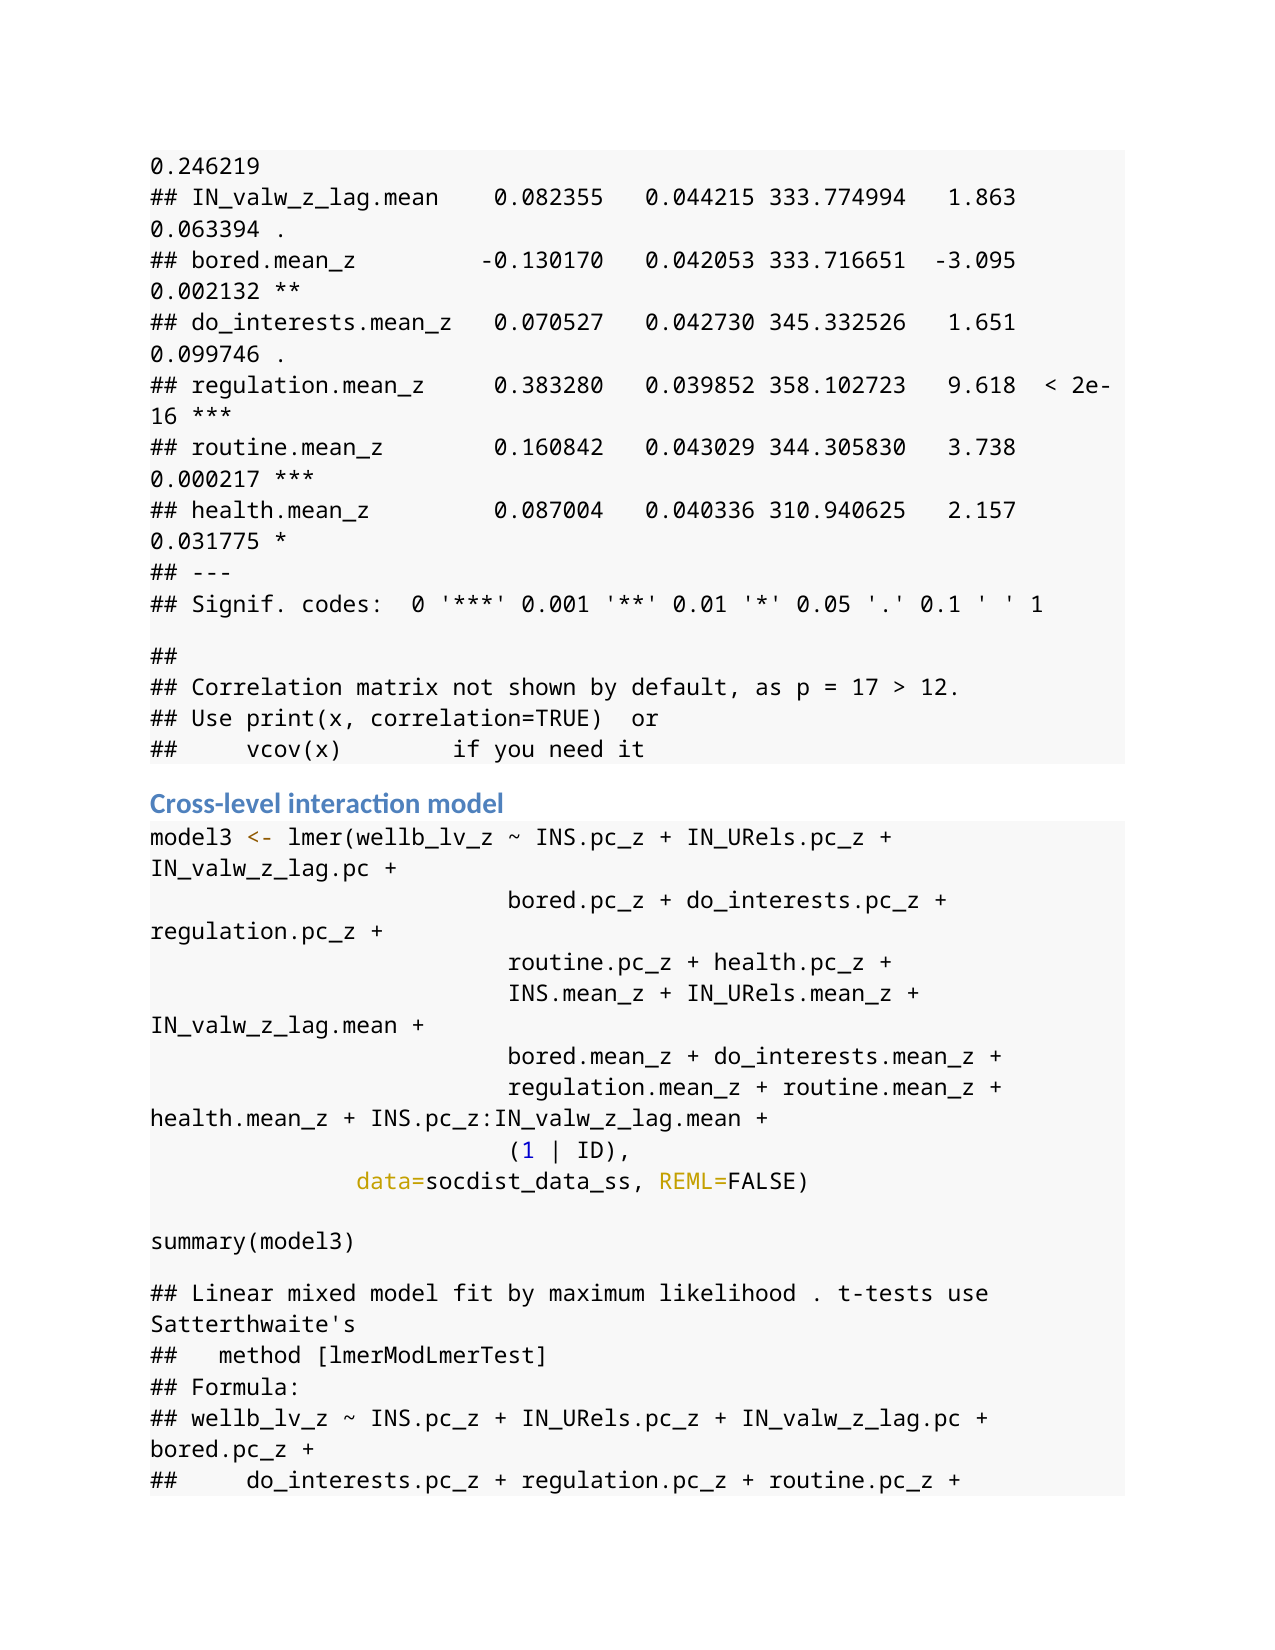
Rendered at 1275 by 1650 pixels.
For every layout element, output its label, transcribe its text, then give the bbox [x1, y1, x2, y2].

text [150, 1277, 1125, 1496]
text ## ## Correlation matrix not shown by default, as p = 17 > 12. ## Use print(x, correlation=TRUE) or ## vcov(x) if you need it [150, 639, 1125, 764]
text model3 <- lmer(wellb_lv_z ~ INS.pc_z + IN_URels.pc_z + IN_valw_z_lag.pc + bored.pc_z + do_interests.pc_z + regulation.pc_z + routine.pc_z + health.pc_z + INS.mean_z + IN_URels.mean_z + IN_valw_z_lag.mean + bored.mean_z + do_interests.mean_z + regulation.mean_z + routine.mean_z + health.mean_z + INS.pc_z:IN_valw_z_lag.mean + (1 | ID), data=socdist_data_ss, REML=FALSE) summary(model3) [150, 821, 1125, 1256]
subtitle Cross-level interaction model [150, 785, 1125, 821]
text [150, 150, 1125, 619]
